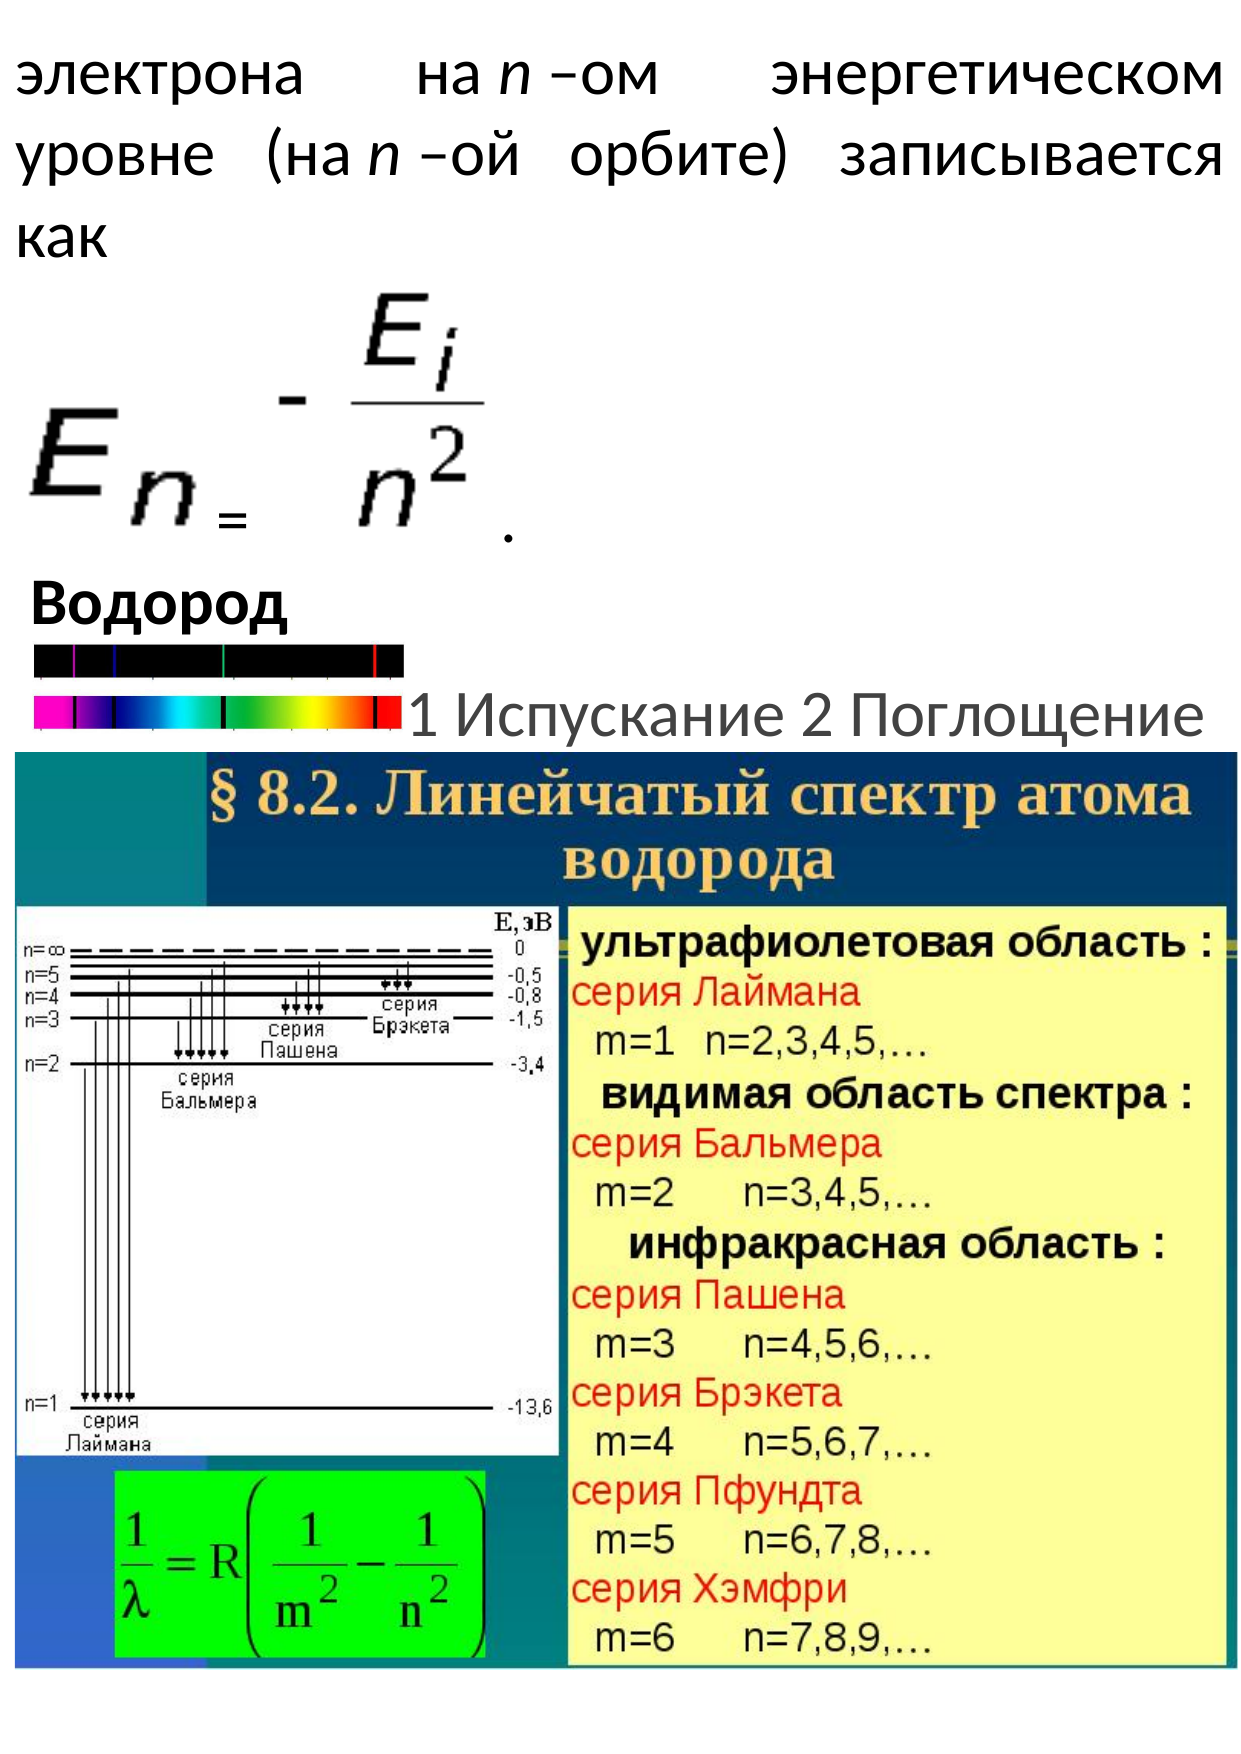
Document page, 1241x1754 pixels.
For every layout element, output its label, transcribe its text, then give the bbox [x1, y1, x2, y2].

picture [30, 640, 406, 737]
picture [14, 752, 1239, 1670]
picture [264, 273, 501, 543]
text Водород [30, 559, 1210, 641]
picture [14, 383, 217, 543]
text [15, 29, 1226, 274]
